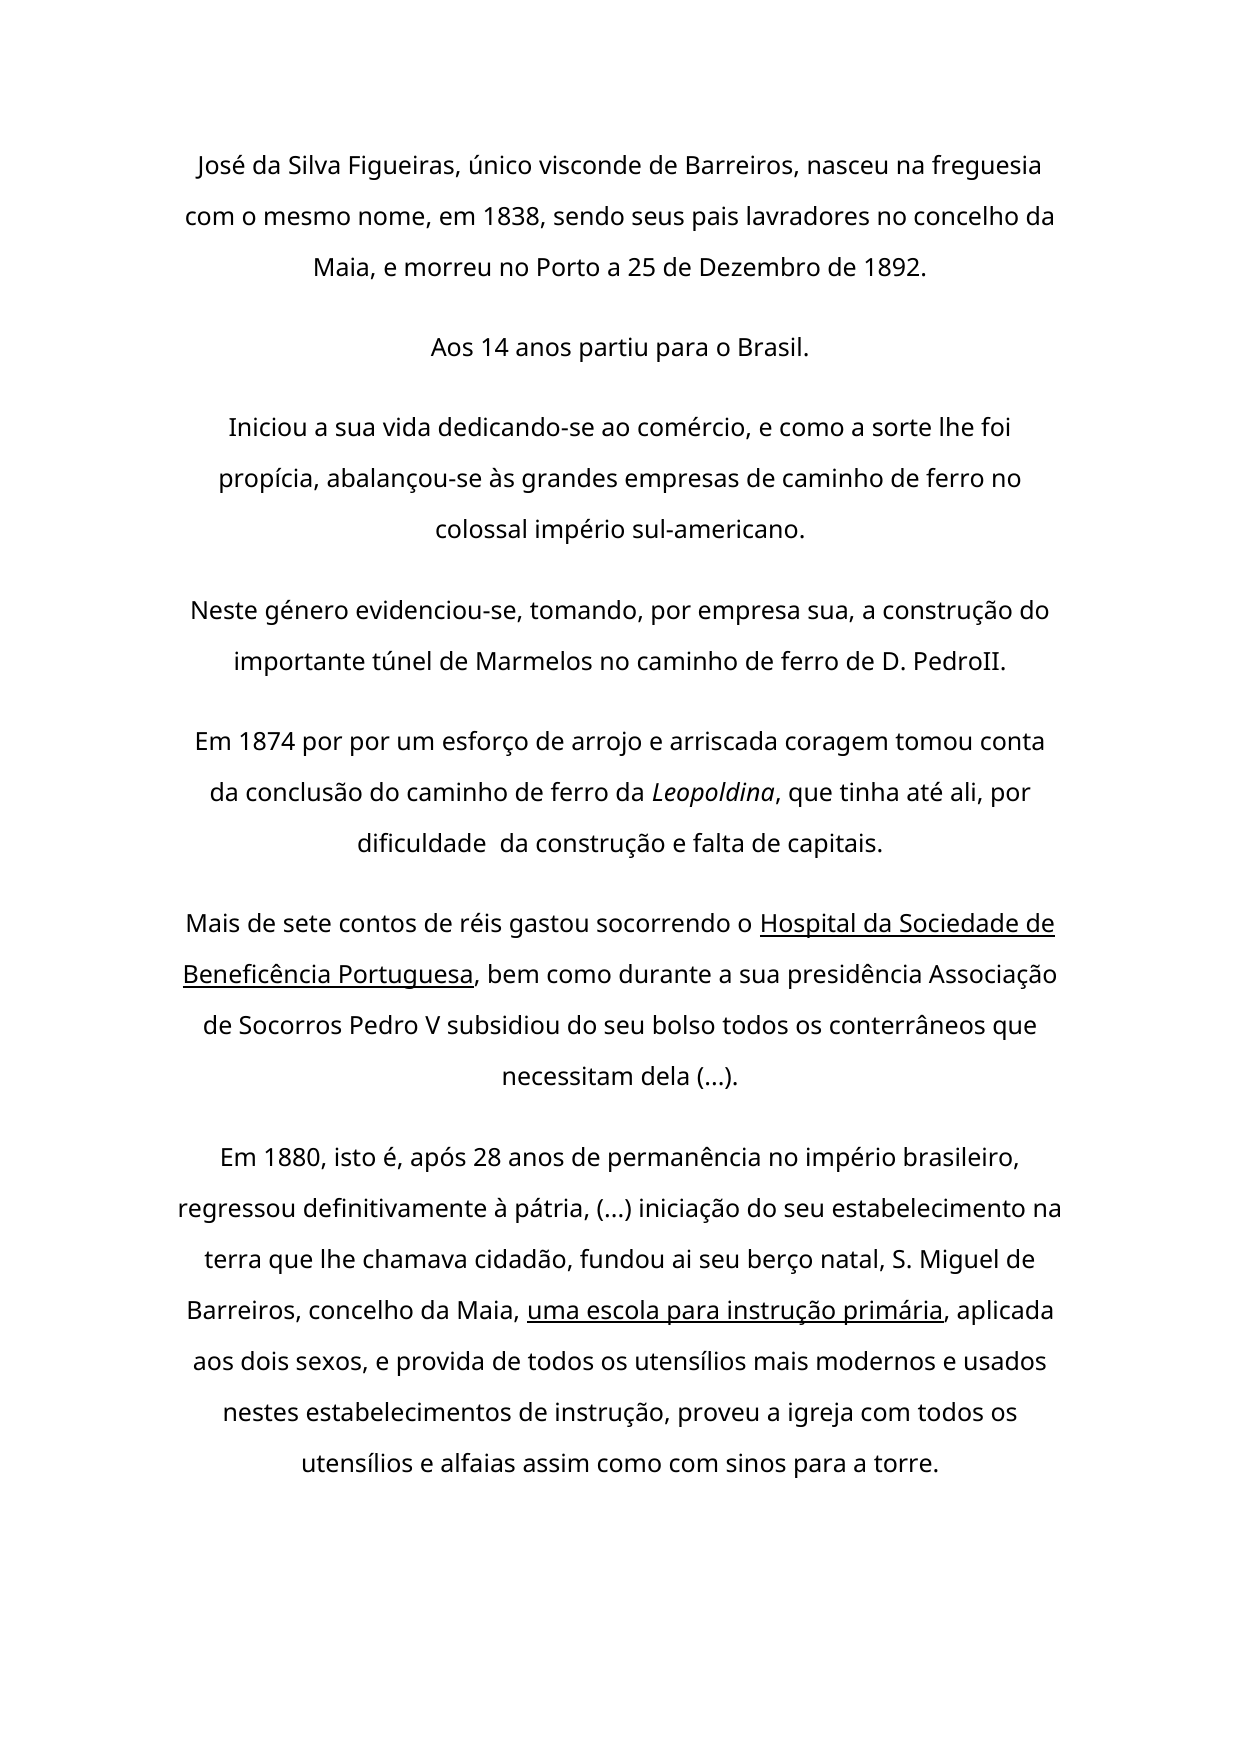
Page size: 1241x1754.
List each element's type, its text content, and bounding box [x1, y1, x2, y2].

text Aos 14 anos partiu para o Brasil. [177, 330, 1063, 364]
text Em 1874 por por um esforço de arrojo e arriscada coragem tomou conta da conclusão do caminho de ferro da Leopoldina, que tinha até ali, por dificuldade da construção e falta de capitais. [177, 724, 1063, 860]
text José da Silva Figueiras, único visconde de Barreiros, nasceu na freguesia com o mesmo nome, em 1838, sendo seus pais lavradores no concelho da Maia, e morreu no Porto a 25 de Dezembro de 1892. [177, 148, 1063, 284]
text Em 1880, isto é, após 28 anos de permanência no império brasileiro, regressou definitivamente à pátria, (...) iniciação do seu estabelecimento na terra que lhe chamava cidadão, fundou ai seu berço natal, S. Miguel de Barreiros, concelho da Maia, uma escola para instrução primária, aplicada aos dois sexos, e provida de todos os utensílios mais modernos e usados nestes estabelecimentos de instrução, proveu a igreja com todos os utensílios e alfaias assim como com sinos para a torre. [177, 1139, 1063, 1479]
text Iniciou a sua vida dedicando-se ao comércio, e como a sorte lhe foi propícia, abalançou-se às grandes empresas de caminho de ferro no colossal império sul-americano. [177, 410, 1063, 546]
text Mais de sete contos de réis gastou socorrendo o Hospital da Sociedade de Beneficência Portuguesa, bem como durante a sua presidência Associação de Socorros Pedro V subsidiou do seu bolso todos os conterrâneos que necessitam dela (...). [177, 906, 1063, 1093]
text Neste género evidenciou-se, tomando, por empresa sua, a construção do importante túnel de Marmelos no caminho de ferro de D. PedroII. [177, 592, 1063, 677]
